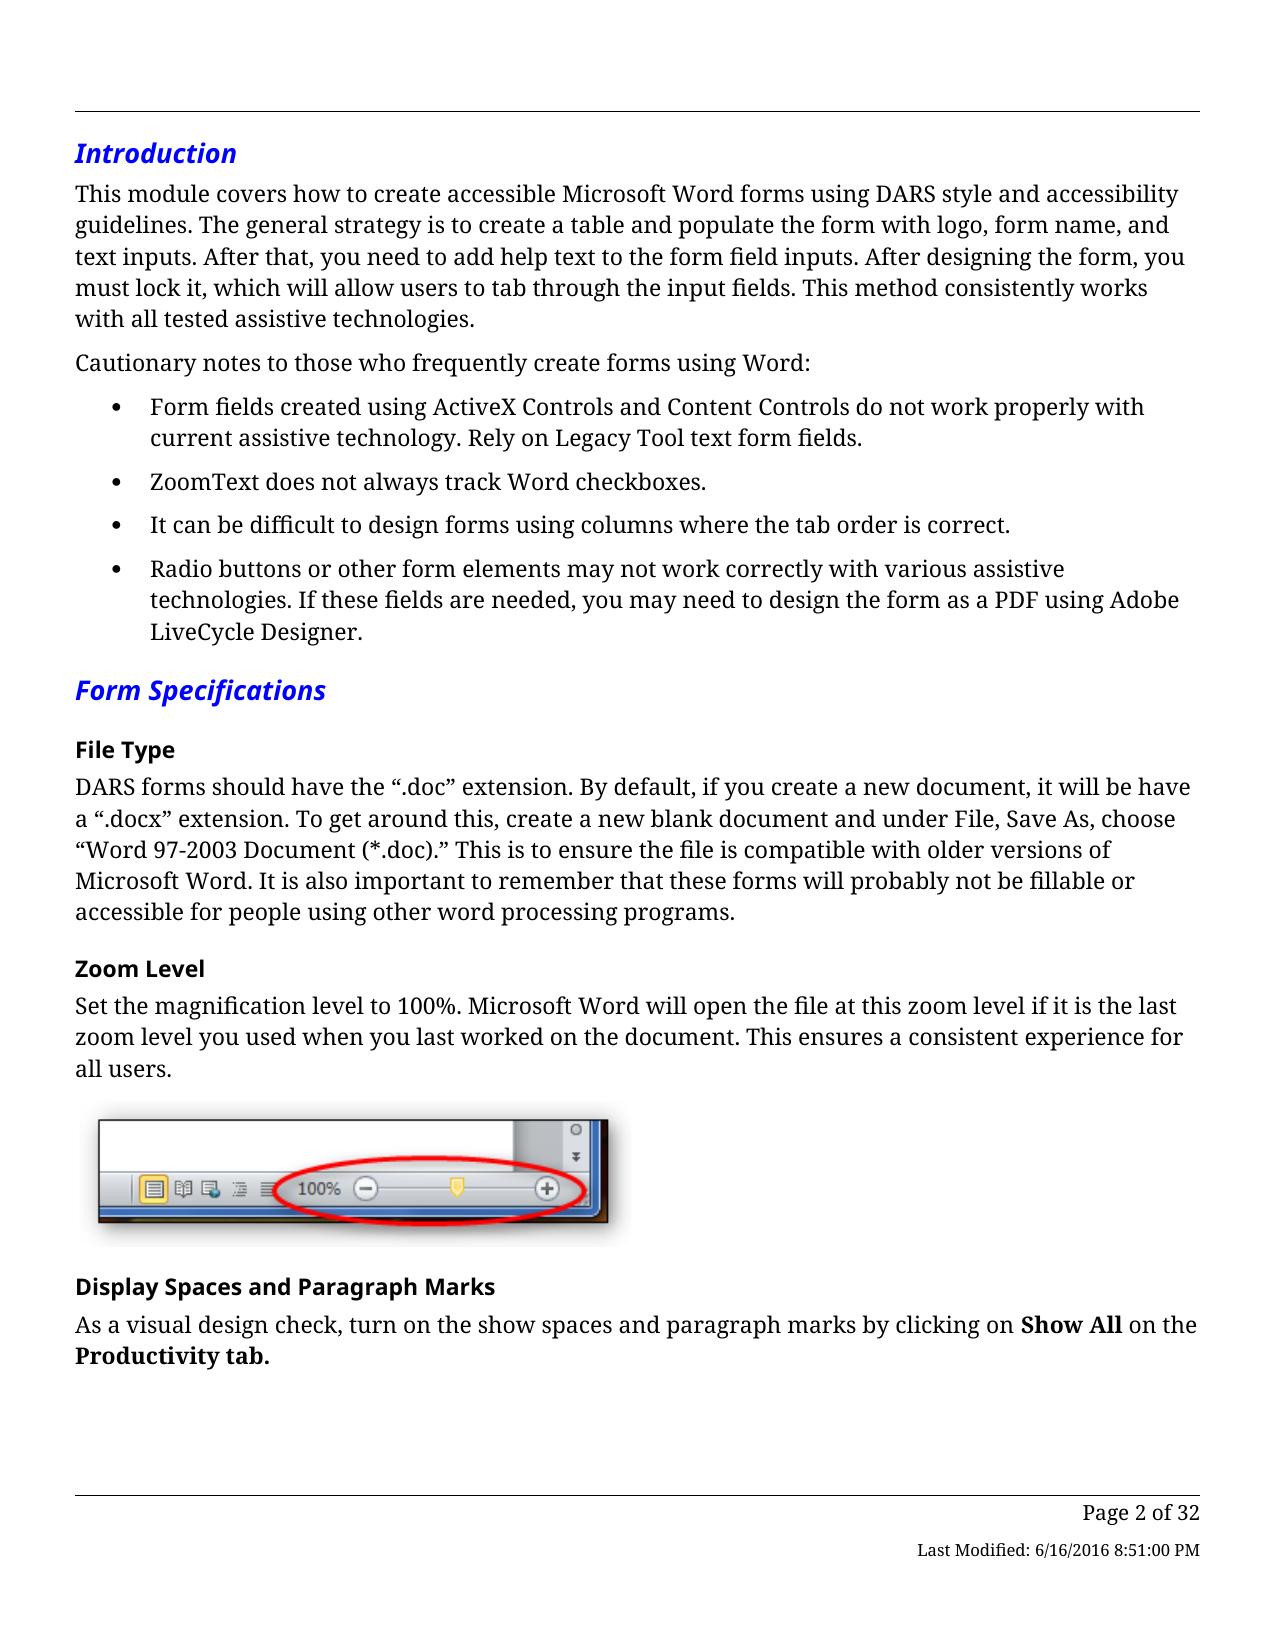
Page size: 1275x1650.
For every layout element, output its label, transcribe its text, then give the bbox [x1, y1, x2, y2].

list Radio buttons or other form elements may not work correctly with various assistive technologies. If these fields are needed, you may need to design the form as a PDF using Adobe LiveCycle Designer. [112, 553, 1200, 647]
subtitle Zoom Level [75, 952, 1200, 984]
picture [75, 1096, 632, 1247]
subtitle File Type [75, 734, 1200, 765]
list ZoomText does not always track Word checkboxes. [112, 466, 1200, 497]
subtitle Display Spaces and Paragraph Marks [75, 1271, 1200, 1302]
text DARS forms should have the “.doc” extension. By default, if you create a new document, it will be have a “.docx” extension. To get around this, create a new blank document and under File, Save As, choose “Word 97-2003 Document (*.doc).” This is to ensure the file is compatible with older versions of Microsoft Word. It is also important to remember that these forms will probably not be fillable or accessible for people using other word processing programs. [75, 771, 1200, 927]
list Form fields created using ActiveX Controls and Content Controls do not work properly with current assistive technology. Rely on Legacy Tool text form fields. [112, 391, 1200, 453]
text Set the magnification level to 100%. Microsoft Word will open the file at this zoom level if it is the last zoom level you used when you last worked on the document. This ensures a consistent experience for all users. [75, 990, 1200, 1084]
text This module covers how to create accessible Microsoft Word forms using DARS style and accessibility guidelines. The general strategy is to create a table and populate the form with logo, form name, and text inputs. After that, you need to add help text to the form field inputs. After designing the form, you must lock it, which will allow users to tab through the input fields. This method consistently works with all tested assistive technologies. [75, 178, 1200, 334]
text Cautionary notes to those who frequently create forms using Word: [75, 347, 1200, 378]
text As a visual design check, turn on the show spaces and paragraph marks by clicking on Show All on the Productivity tab. [75, 1309, 1200, 1371]
list It can be difficult to design forms using columns where the tab order is correct. [112, 509, 1200, 541]
subtitle Form Specifications [75, 672, 1200, 709]
subtitle Introduction [75, 135, 1200, 172]
